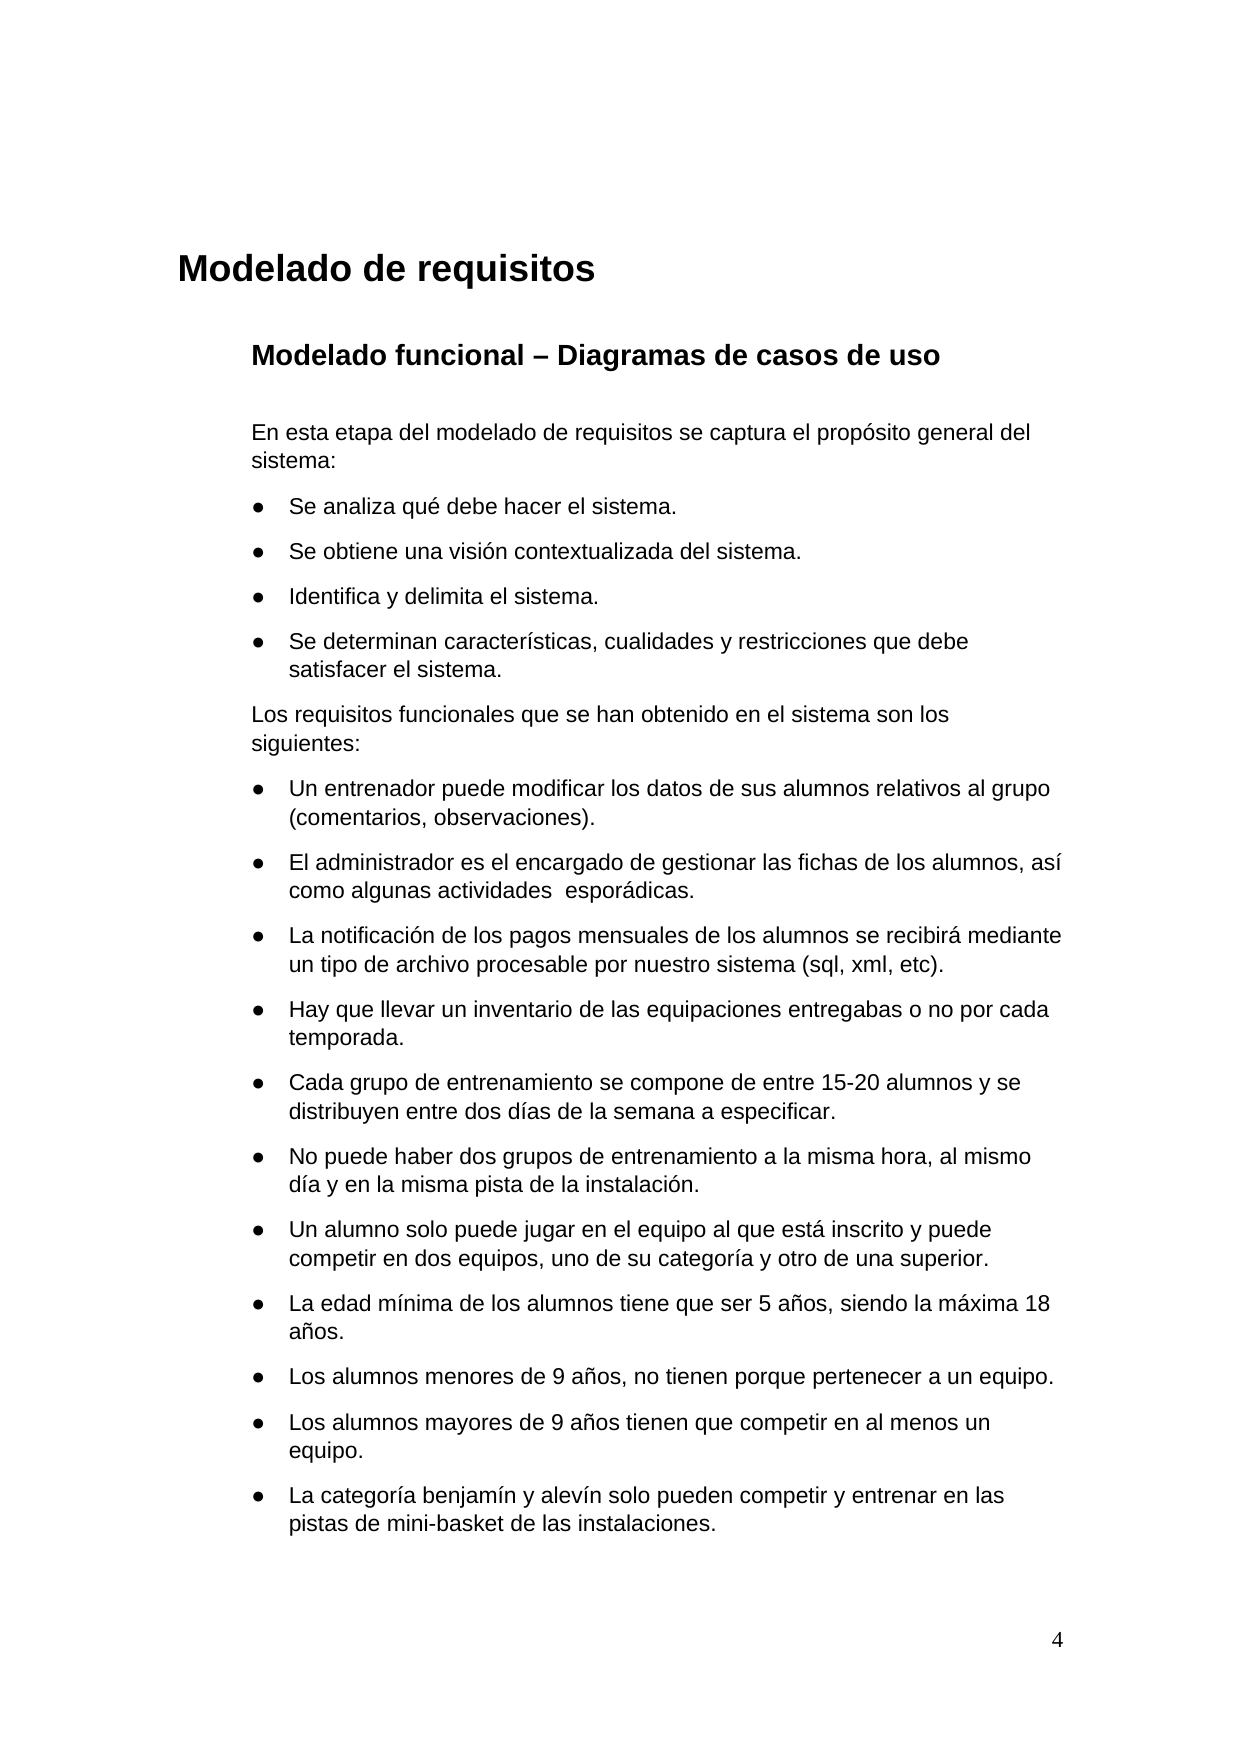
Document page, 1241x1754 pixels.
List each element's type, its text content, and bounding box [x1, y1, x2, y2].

text Los requisitos funcionales que se han obtenido en el sistema son los siguientes: [251, 701, 1063, 756]
list Un alumno solo puede jugar en el equipo al que está inscrito y puede competir en dos equipos, uno de su categoría y otro de una superior. [251, 1216, 1063, 1271]
list Hay que llevar un inventario de las equipaciones entregabas o no por cada temporada. [251, 996, 1063, 1050]
list Identifica y delimita el sistema. [251, 583, 1063, 609]
list Se determinan características, cualidades y restricciones que debe satisfacer el sistema. [251, 628, 1063, 683]
list No puede haber dos grupos de entrenamiento a la misma hora, al mismo día y en la misma pista de la instalación. [251, 1143, 1063, 1197]
list Se analiza qué debe hacer el sistema. [251, 493, 1063, 519]
list La notificación de los pagos mensuales de los alumnos se recibirá mediante un tipo de archivo procesable por nuestro sistema (sql, xml, etc). [251, 922, 1063, 977]
list Se obtiene una visión contextualizada del sistema. [251, 538, 1063, 564]
text En esta etapa del modelado de requisitos se captura el propósito general del sistema: [251, 419, 1063, 474]
text Modelado funcional – Diagramas de casos de uso [177, 338, 1063, 371]
list Los alumnos menores de 9 años, no tienen porque pertenecer a un equipo. [251, 1363, 1063, 1390]
list Cada grupo de entrenamiento se compone de entre 15-20 alumnos y se distribuyen entre dos días de la semana a especificar. [251, 1069, 1063, 1124]
list La categoría benjamín y alevín solo pueden competir y entrenar en las pistas de mini-basket de las instalaciones. [251, 1482, 1063, 1537]
list La edad mínima de los alumnos tiene que ser 5 años, siendo la máxima 18 años. [251, 1290, 1063, 1344]
list Los alumnos mayores de 9 años tienen que competir en al menos un equipo. [251, 1408, 1063, 1463]
text Modelado de requisitos [177, 246, 1063, 289]
list El administrador es el encargado de gestionar las fichas de los alumnos, así como algunas actividades esporádicas. [251, 848, 1063, 903]
list Un entrenador puede modificar los datos de sus alumnos relativos al grupo (comentarios, observaciones). [251, 775, 1063, 830]
